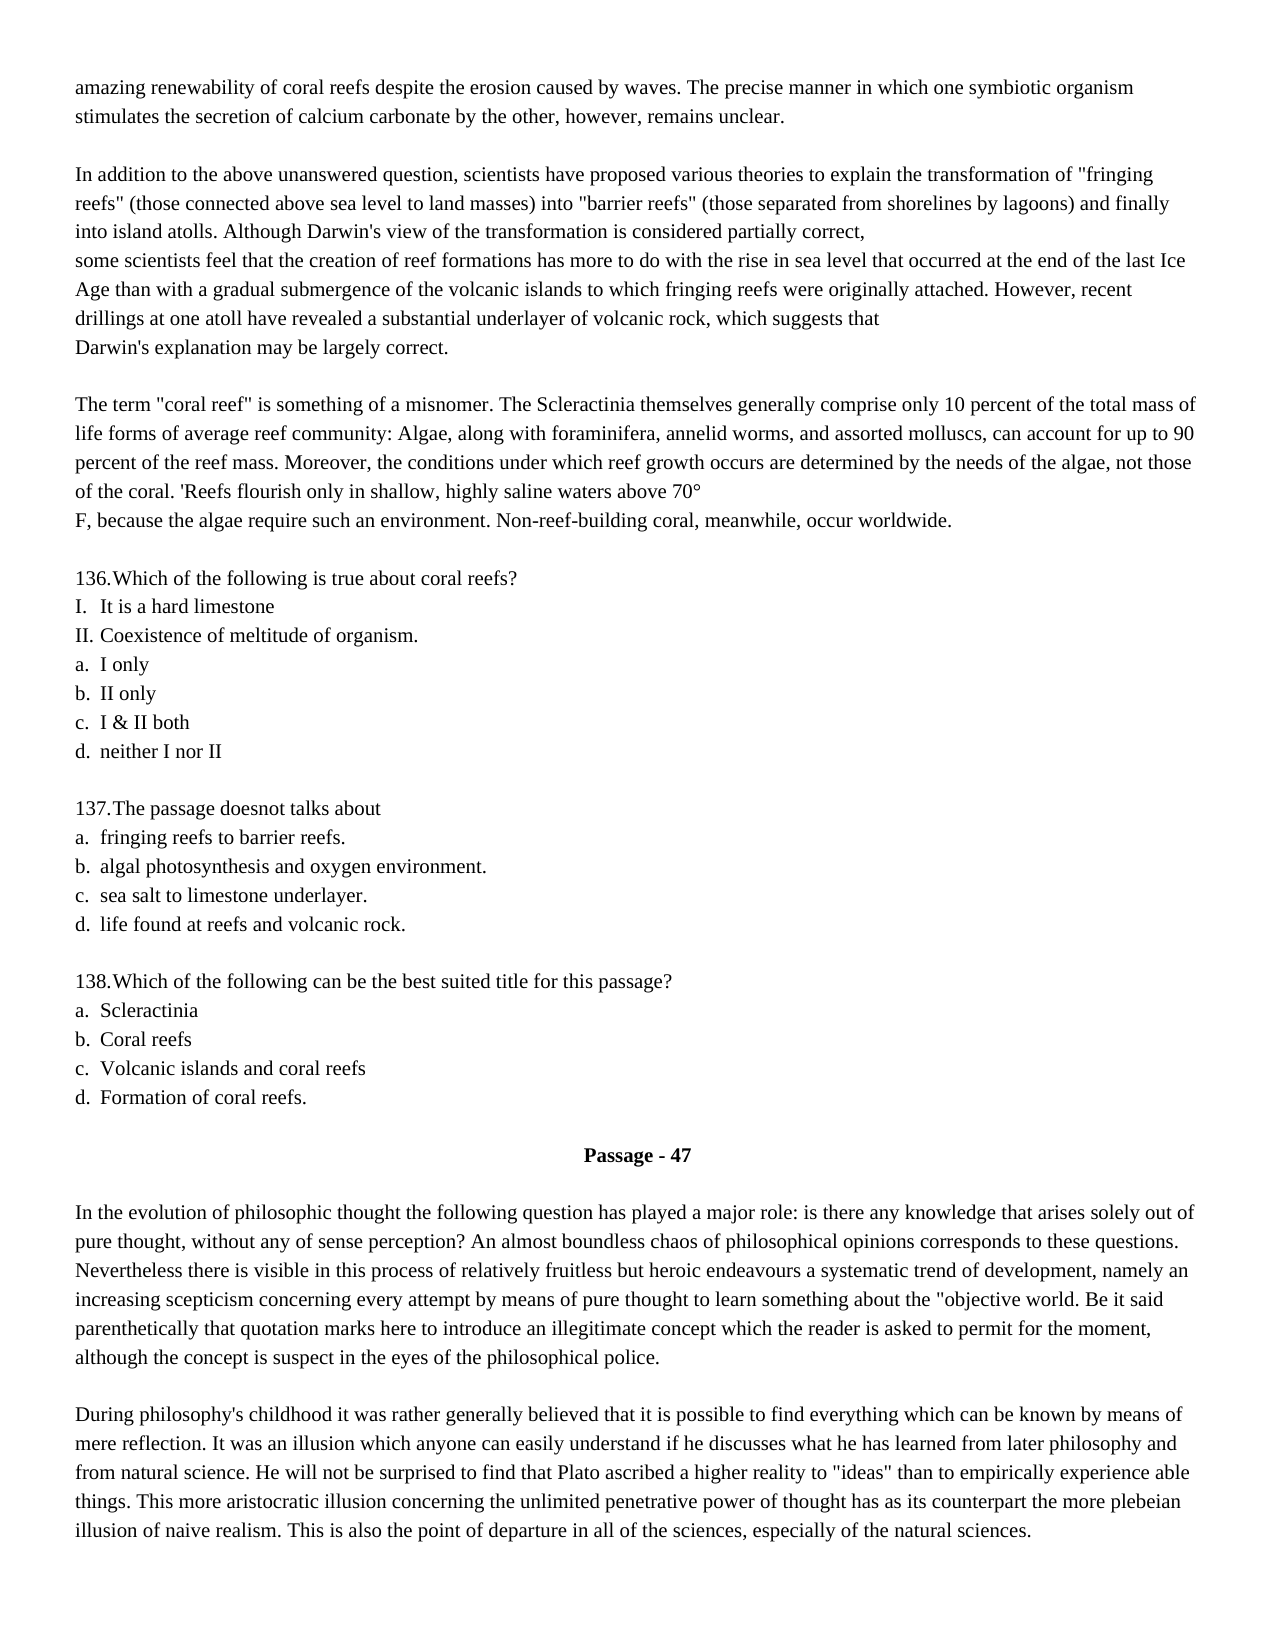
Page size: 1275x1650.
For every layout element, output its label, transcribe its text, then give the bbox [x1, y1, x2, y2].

text a. fringing reefs to barrier reefs. [75, 825, 1200, 849]
text F, because the algae require such an environment. Non-reef-building coral, meanwhile, occur worldwide. [75, 508, 1200, 532]
text c. I & II both [75, 710, 1200, 734]
text In the evolution of philosophic thought the following question has played a major role: is there any knowledge that arises solely out of pure thought, without any of sense perception? An almost boundless chaos of philosophical opinions corresponds to these questions. Nevertheless there is visible in this process of relatively fruitless but heroic endeavours a systematic trend of development, namely an increasing scepticism concerning every attempt by means of pure thought to learn something about the "objective world. Be it said parenthetically that quotation marks here to introduce an illegitimate concept which the reader is asked to permit for the moment, although the concept is suspect in the eyes of the philosophical police. [75, 1200, 1200, 1369]
text 137. The passage doesnot talks about [75, 796, 1200, 820]
text b. II only [75, 681, 1200, 705]
text a. Scleractinia [75, 998, 1200, 1022]
text b. algal photosynthesis and oxygen environment. [75, 854, 1200, 878]
text During philosophy's childhood it was rather generally believed that it is possible to find everything which can be known by means of mere reflection. It was an illusion which anyone can easily understand if he discusses what he has learned from later philosophy and from natural science. He will not be surprised to find that Plato ascribed a higher reality to "ideas" than to empirically experience able things. This more aristocratic illusion concerning the unlimited penetrative power of thought has as its counterpart the more plebeian illusion of naive realism. This is also the point of departure in all of the sciences, especially of the natural sciences. [75, 1402, 1200, 1542]
text d. life found at reefs and volcanic rock. [75, 912, 1200, 936]
text 138. Which of the following can be the best suited title for this passage? [75, 969, 1200, 993]
text The term "coral reef" is something of a misnomer. The Scleractinia themselves generally comprise only 10 percent of the total mass of life forms of average reef community: Algae, along with foraminifera, annelid worms, and assorted molluscs, can account for up to 90 percent of the reef mass. Moreover, the conditions under which reef growth occurs are determined by the needs of the algae, not those of the coral. 'Reefs flourish only in shallow, highly saline waters above 70° [75, 392, 1200, 503]
text d. Formation of coral reefs. [75, 1085, 1200, 1109]
text c. sea salt to limestone underlayer. [75, 883, 1200, 907]
text 136. Which of the following is true about coral reefs? [75, 566, 1200, 589]
text Passage - 47 [75, 1143, 1200, 1167]
text b. Coral reefs [75, 1027, 1200, 1051]
text some scientists feel that the creation of reef formations has more to do with the rise in sea level that occurred at the end of the last Ice Age than with a gradual submergence of the volcanic islands to which fringing reefs were originally attached. However, recent drillings at one atoll have revealed a substantial underlayer of volcanic rock, which suggests that [75, 248, 1200, 330]
text I. It is a hard limestone [75, 594, 1200, 618]
text a. I only [75, 652, 1200, 676]
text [75, 75, 1200, 128]
text d. neither I nor II [75, 739, 1200, 763]
text Darwin's explanation may be largely correct. [75, 335, 1200, 359]
text II. Coexistence of meltitude of organism. [75, 623, 1200, 647]
text c. Volcanic islands and coral reefs [75, 1056, 1200, 1080]
text In addition to the above unanswered question, scientists have proposed various theories to explain the transformation of "fringing reefs" (those connected above sea level to land masses) into "barrier reefs" (those separated from shorelines by lagoons) and finally into island atolls. Although Darwin's view of the transformation is considered partially correct, [75, 162, 1200, 243]
